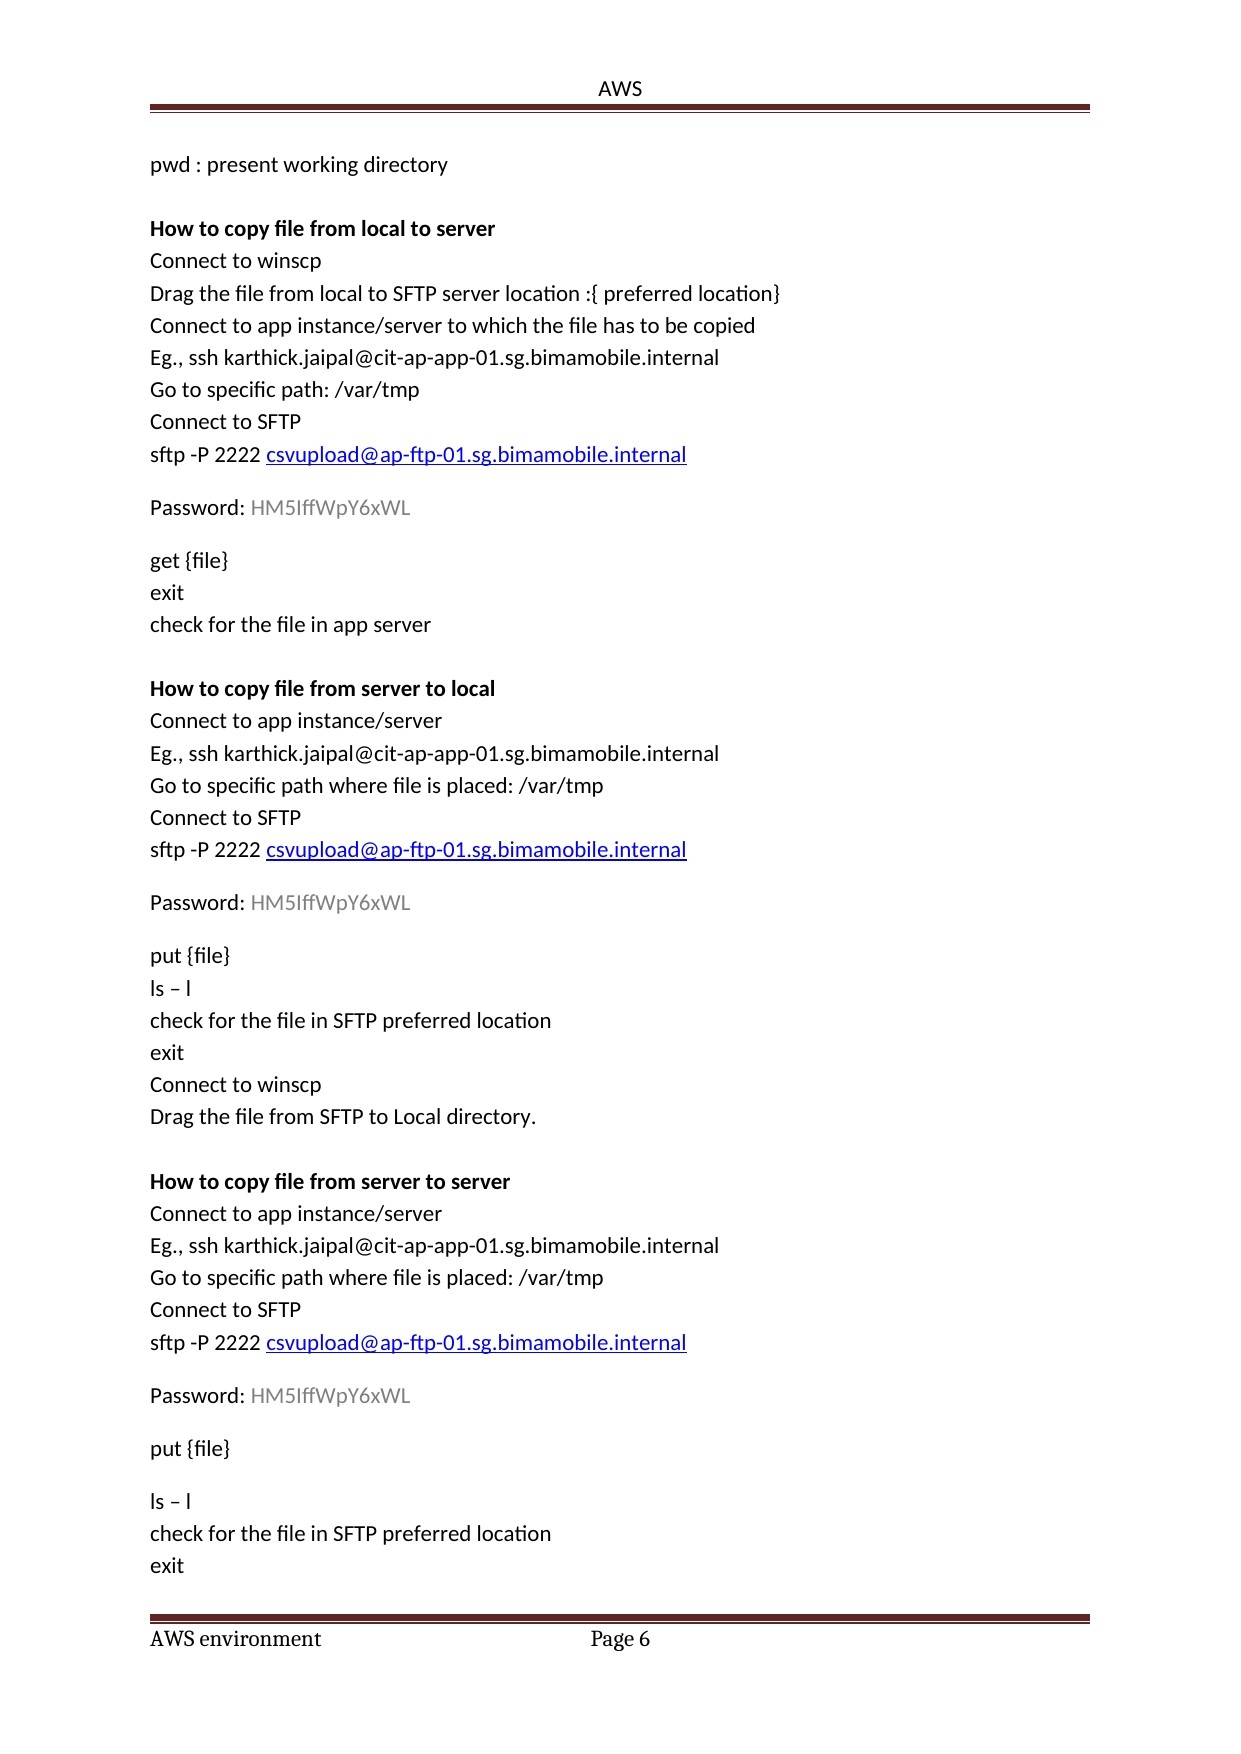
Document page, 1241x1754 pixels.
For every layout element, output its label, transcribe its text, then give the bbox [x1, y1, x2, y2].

text check for the file in SFTP preferred location [150, 1006, 1090, 1034]
text Connect to SFTP [150, 407, 1090, 436]
text Connect to SFTP [150, 1296, 1090, 1323]
text Password: HM5IffWpY6xWL [150, 493, 1090, 521]
text Password: HM5IffWpY6xWL [150, 1381, 1090, 1409]
text Connect to app instance/server to which the file has to be copied [150, 311, 1090, 339]
text exit [150, 1551, 1090, 1579]
text ls – l [150, 974, 1090, 1002]
text pwd : present working directory [150, 150, 1090, 178]
text put {file} [150, 941, 1090, 969]
text How to copy file from local to server [150, 214, 1090, 242]
text Drag the file from SFTP to Local directory. [150, 1102, 1090, 1130]
text exit [150, 578, 1090, 606]
text Eg., ssh karthick.jaipal@cit-ap-app-01.sg.bimamobile.internal [150, 1231, 1090, 1259]
text Go to specific path where file is placed: /var/tmp [150, 771, 1090, 799]
text Connect to winscp [150, 247, 1090, 274]
text ls – l [150, 1487, 1090, 1515]
text check for the file in SFTP preferred location [150, 1519, 1090, 1547]
text Connect to winscp [150, 1070, 1090, 1098]
text exit [150, 1038, 1090, 1066]
text Connect to app instance/server [150, 707, 1090, 735]
text sftp -P 2222 csvupload@ap-ftp-01.sg.bimamobile.internal [150, 835, 1090, 863]
text Eg., ssh karthick.jaipal@cit-ap-app-01.sg.bimamobile.internal [150, 343, 1090, 371]
text Drag the file from local to SFTP server location :{ preferred location} [150, 279, 1090, 307]
text Connect to SFTP [150, 803, 1090, 831]
text Connect to app instance/server [150, 1199, 1090, 1227]
text Password: HM5IffWpY6xWL [150, 888, 1090, 916]
text put {file} [150, 1434, 1090, 1462]
text sftp -P 2222 csvupload@ap-ftp-01.sg.bimamobile.internal [150, 440, 1090, 468]
text How to copy file from server to local [150, 674, 1090, 702]
text Go to specific path: /var/tmp [150, 375, 1090, 403]
text Eg., ssh karthick.jaipal@cit-ap-app-01.sg.bimamobile.internal [150, 739, 1090, 767]
text Go to specific path where file is placed: /var/tmp [150, 1263, 1090, 1291]
text How to copy file from server to server [150, 1167, 1090, 1195]
text sftp -P 2222 csvupload@ap-ftp-01.sg.bimamobile.internal [150, 1328, 1090, 1356]
text check for the file in app server [150, 610, 1090, 638]
text get {file} [150, 546, 1090, 574]
